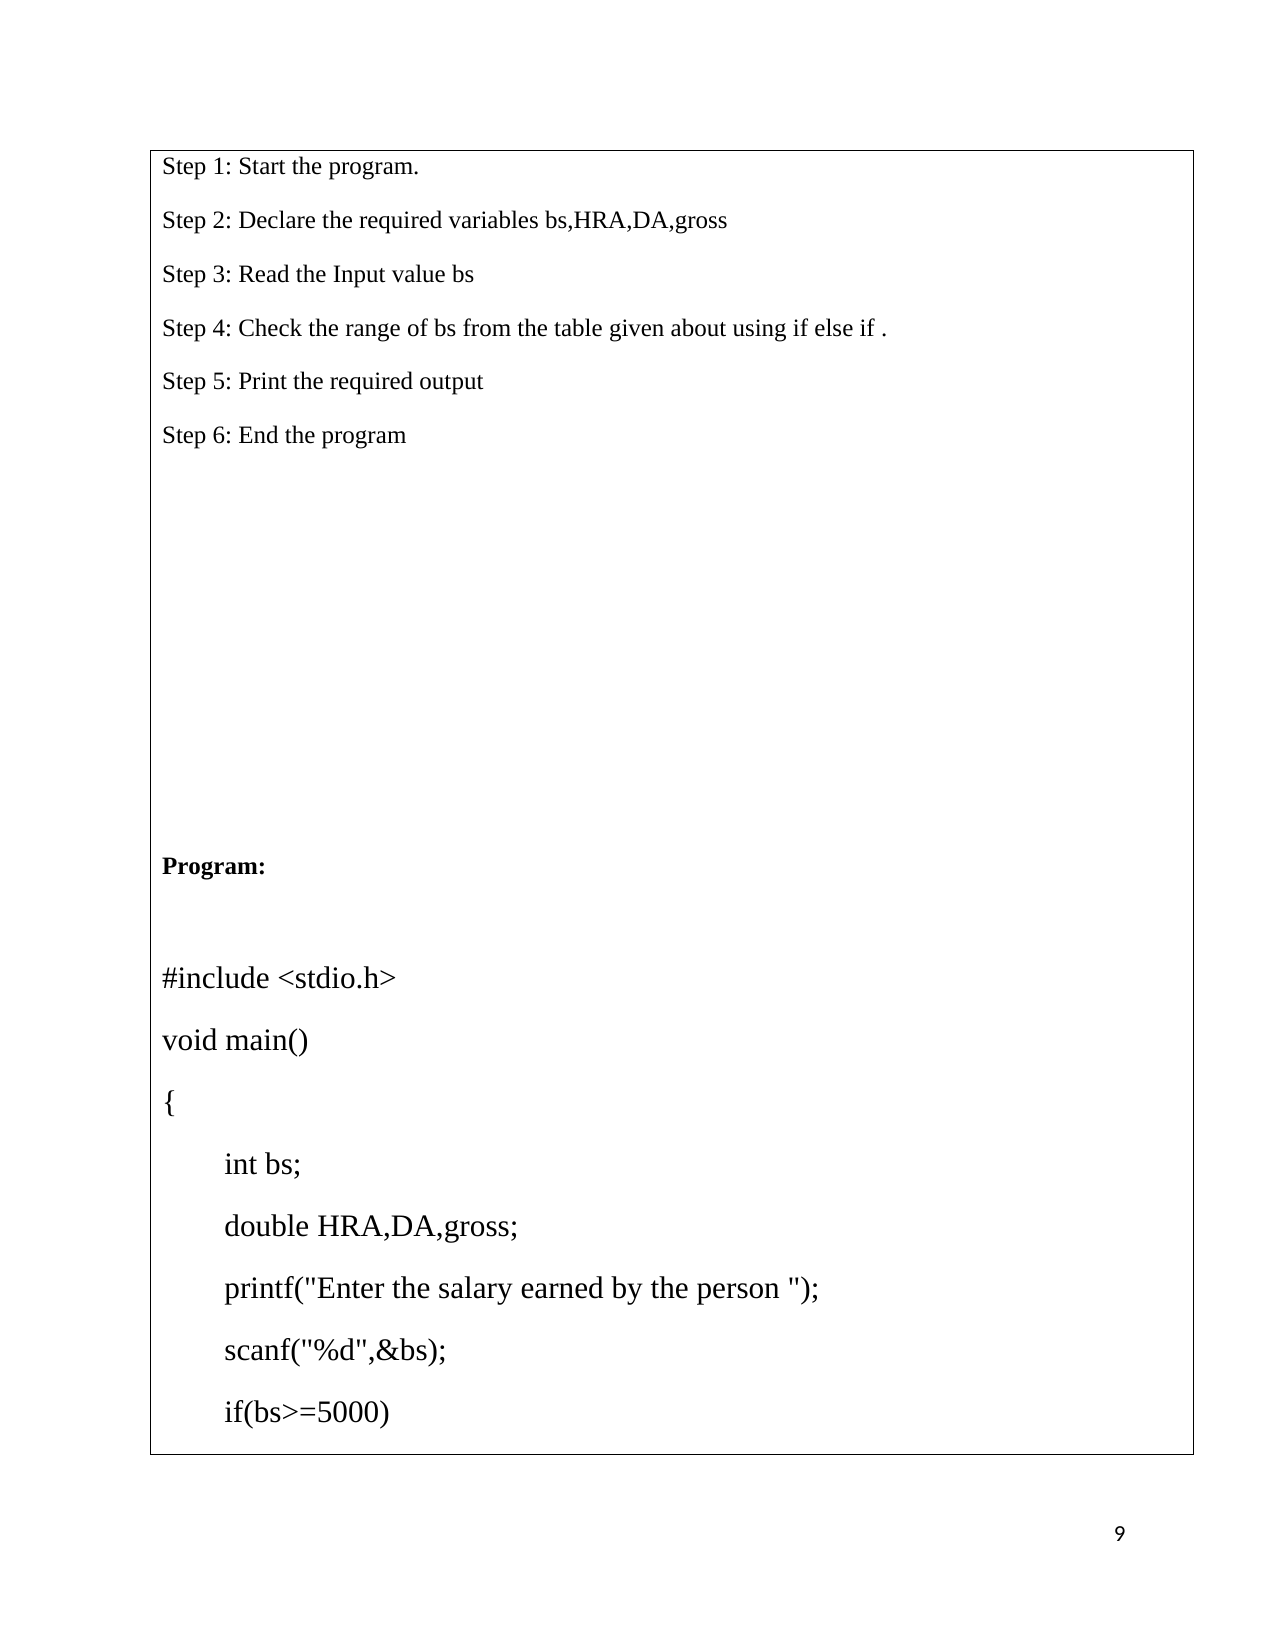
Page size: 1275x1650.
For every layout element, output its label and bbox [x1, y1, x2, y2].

table_header [151, 151, 1193, 1454]
